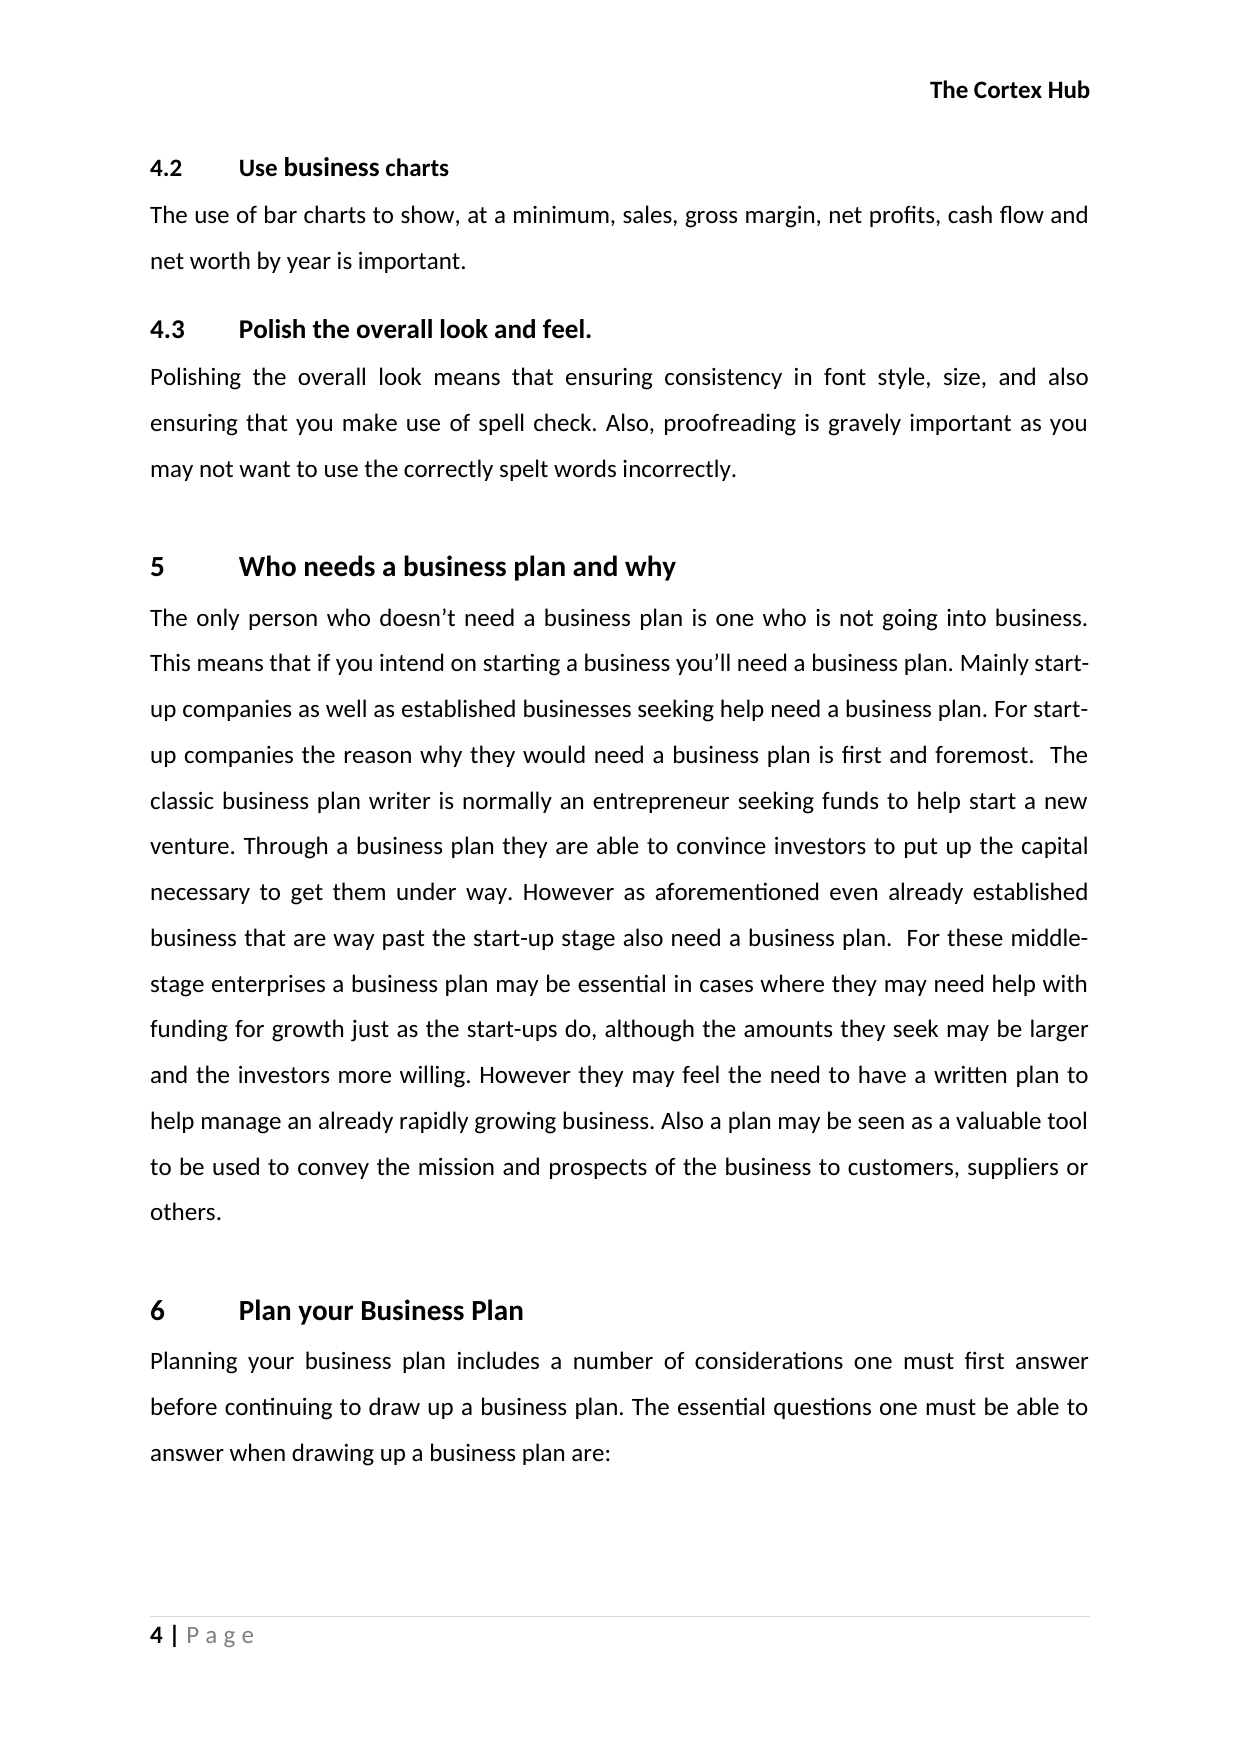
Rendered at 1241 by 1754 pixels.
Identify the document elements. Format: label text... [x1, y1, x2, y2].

text The use of bar charts to show, at a minimum, sales, gross margin, net profits, cash flow and net worth by year is important. [150, 199, 1090, 276]
subtitle Use business charts [150, 150, 1090, 183]
text Planning your business plan includes a number of considerations one must first answer before continuing to draw up a business plan. The essential questions one must be able to answer when drawing up a business plan are: [150, 1346, 1090, 1467]
subtitle Plan your Business Plan [150, 1292, 1090, 1328]
subtitle Polish the overall look and feel. [150, 312, 1090, 345]
text Polishing the overall look means that ensuring consistency in font style, size, and also ensuring that you make use of spell check. Also, proofreading is gravely important as you may not want to use the correctly spelt words incorrectly. [150, 361, 1090, 483]
text The only person who doesn’t need a business plan is one who is not going into business. This means that if you intend on starting a business you’ll need a business plan. Mainly start-up companies as well as established businesses seeking help need a business plan. For start-up companies the reason why they would need a business plan is first and foremost. The classic business plan writer is normally an entrepreneur seeking funds to help start a new venture. Through a business plan they are able to convince investors to put up the capital necessary to get them under way. However as aforementioned even already established business that are way past the start-up stage also need a business plan. For these middle-stage enterprises a business plan may be essential in cases where they may need help with funding for growth just as the start-ups do, although the amounts they seek may be larger and the investors more willing. However they may feel the need to have a written plan to help manage an already rapidly growing business. Also a plan may be seen as a valuable tool to be used to convey the mission and prospects of the business to customers, suppliers or others. [150, 602, 1090, 1227]
subtitle Who needs a business plan and why [150, 548, 1090, 584]
